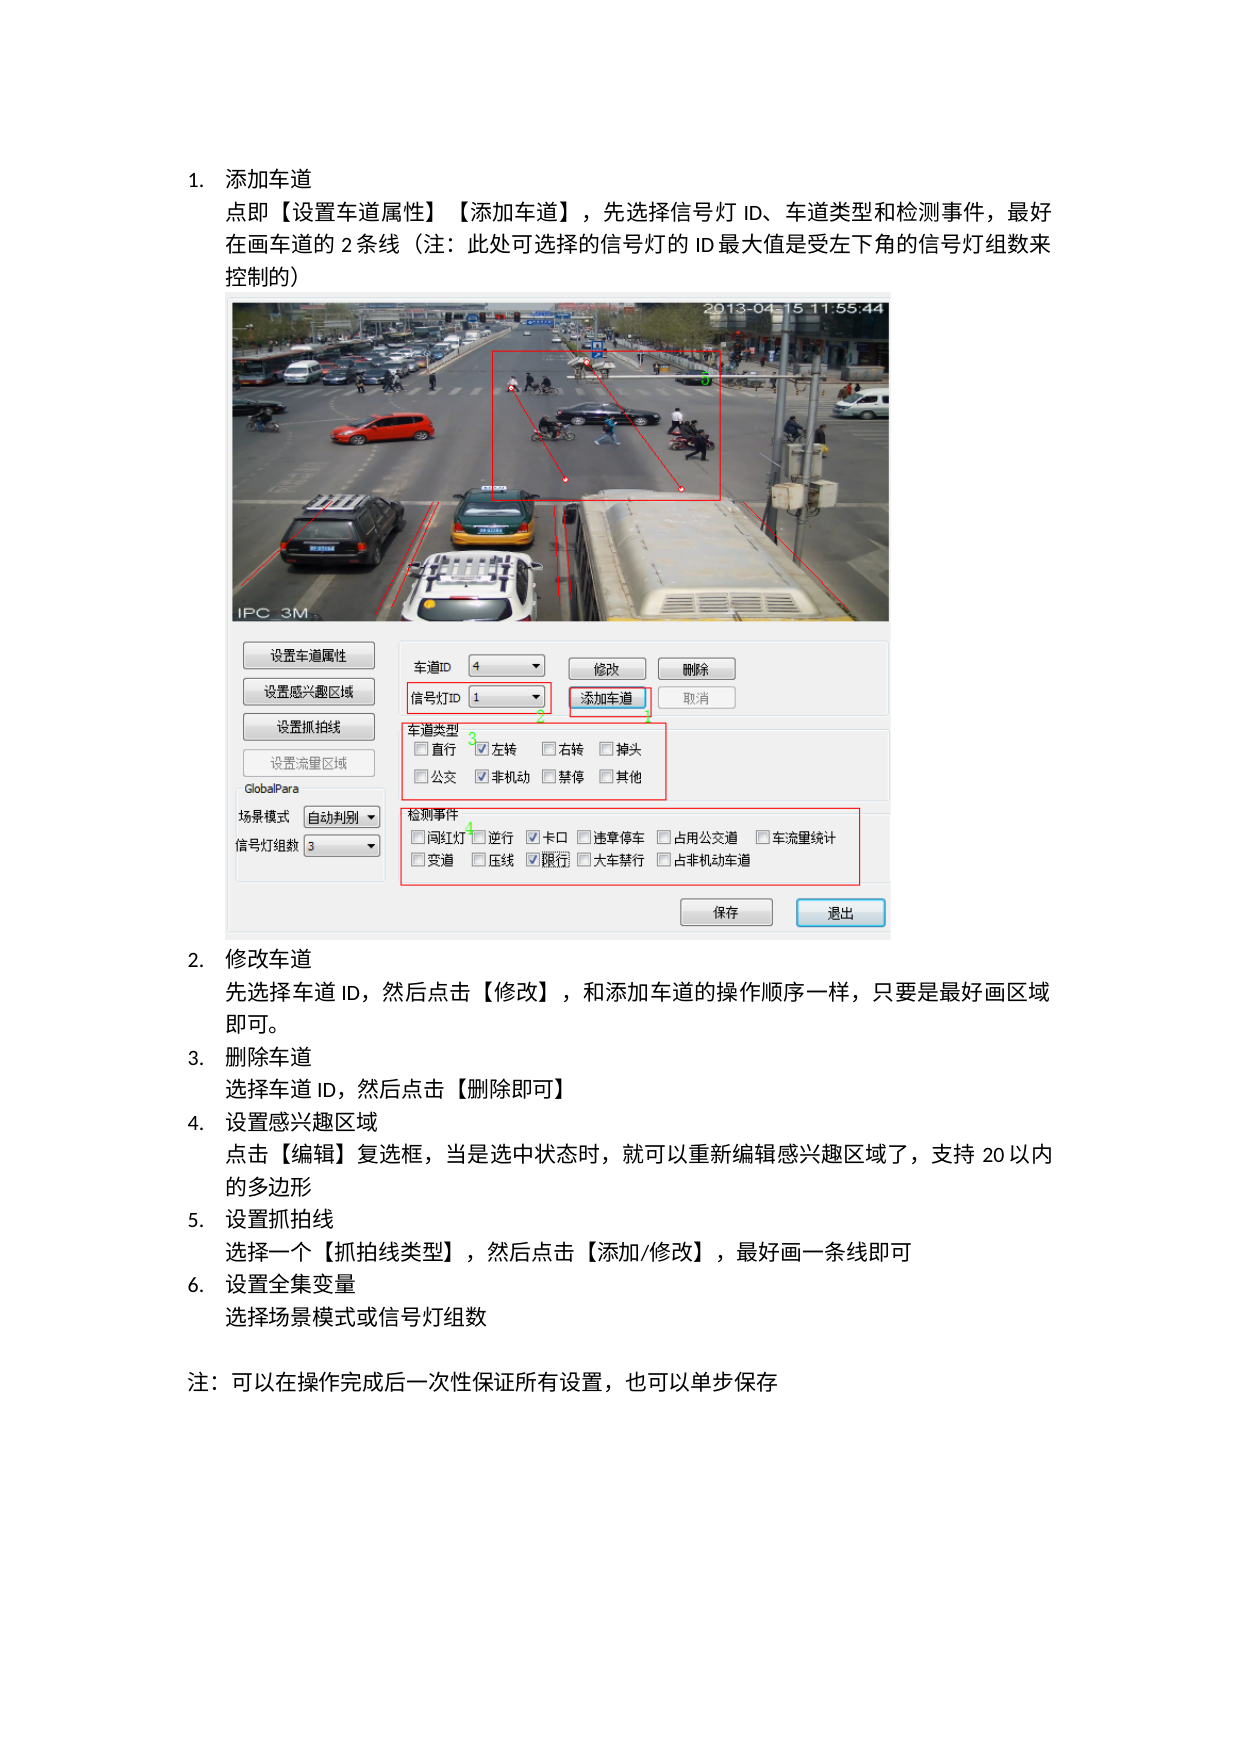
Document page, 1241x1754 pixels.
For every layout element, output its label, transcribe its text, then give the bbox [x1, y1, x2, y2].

list 选择一个【抓拍线类型】，然后点击【添加/修改】，最好画一条线即可 [225, 1234, 1053, 1267]
list 删除车道 [187, 1039, 1053, 1072]
list 选择场景模式或信号灯组数 [225, 1299, 1053, 1332]
list 添加车道 [187, 162, 1053, 194]
list 设置感兴趣区域 [187, 1104, 1053, 1137]
text 注：可以在操作完成后一次性保证所有设置，也可以单步保存 [187, 1364, 1053, 1397]
list 选择车道ID，然后点击【删除即可】 [225, 1072, 1053, 1104]
list 先选择车道ID，然后点击【修改】，和添加车道的操作顺序一样，只要是最好画区域即可。 [225, 974, 1053, 1039]
list 点即【设置车道属性】【添加车道】，先选择信号灯ID、车道类型和检测事件，最好在画车道的2条线（注：此处可选择的信号灯的ID最大值是受左下角的信号灯组数来控制的） [225, 194, 1053, 292]
list 修改车道 [187, 942, 1053, 974]
list 设置抓拍线 [187, 1202, 1053, 1234]
picture [225, 292, 891, 940]
list 点击【编辑】复选框，当是选中状态时，就可以重新编辑感兴趣区域了，支持20以内的多边形 [225, 1137, 1053, 1202]
list 设置全集变量 [187, 1267, 1053, 1299]
